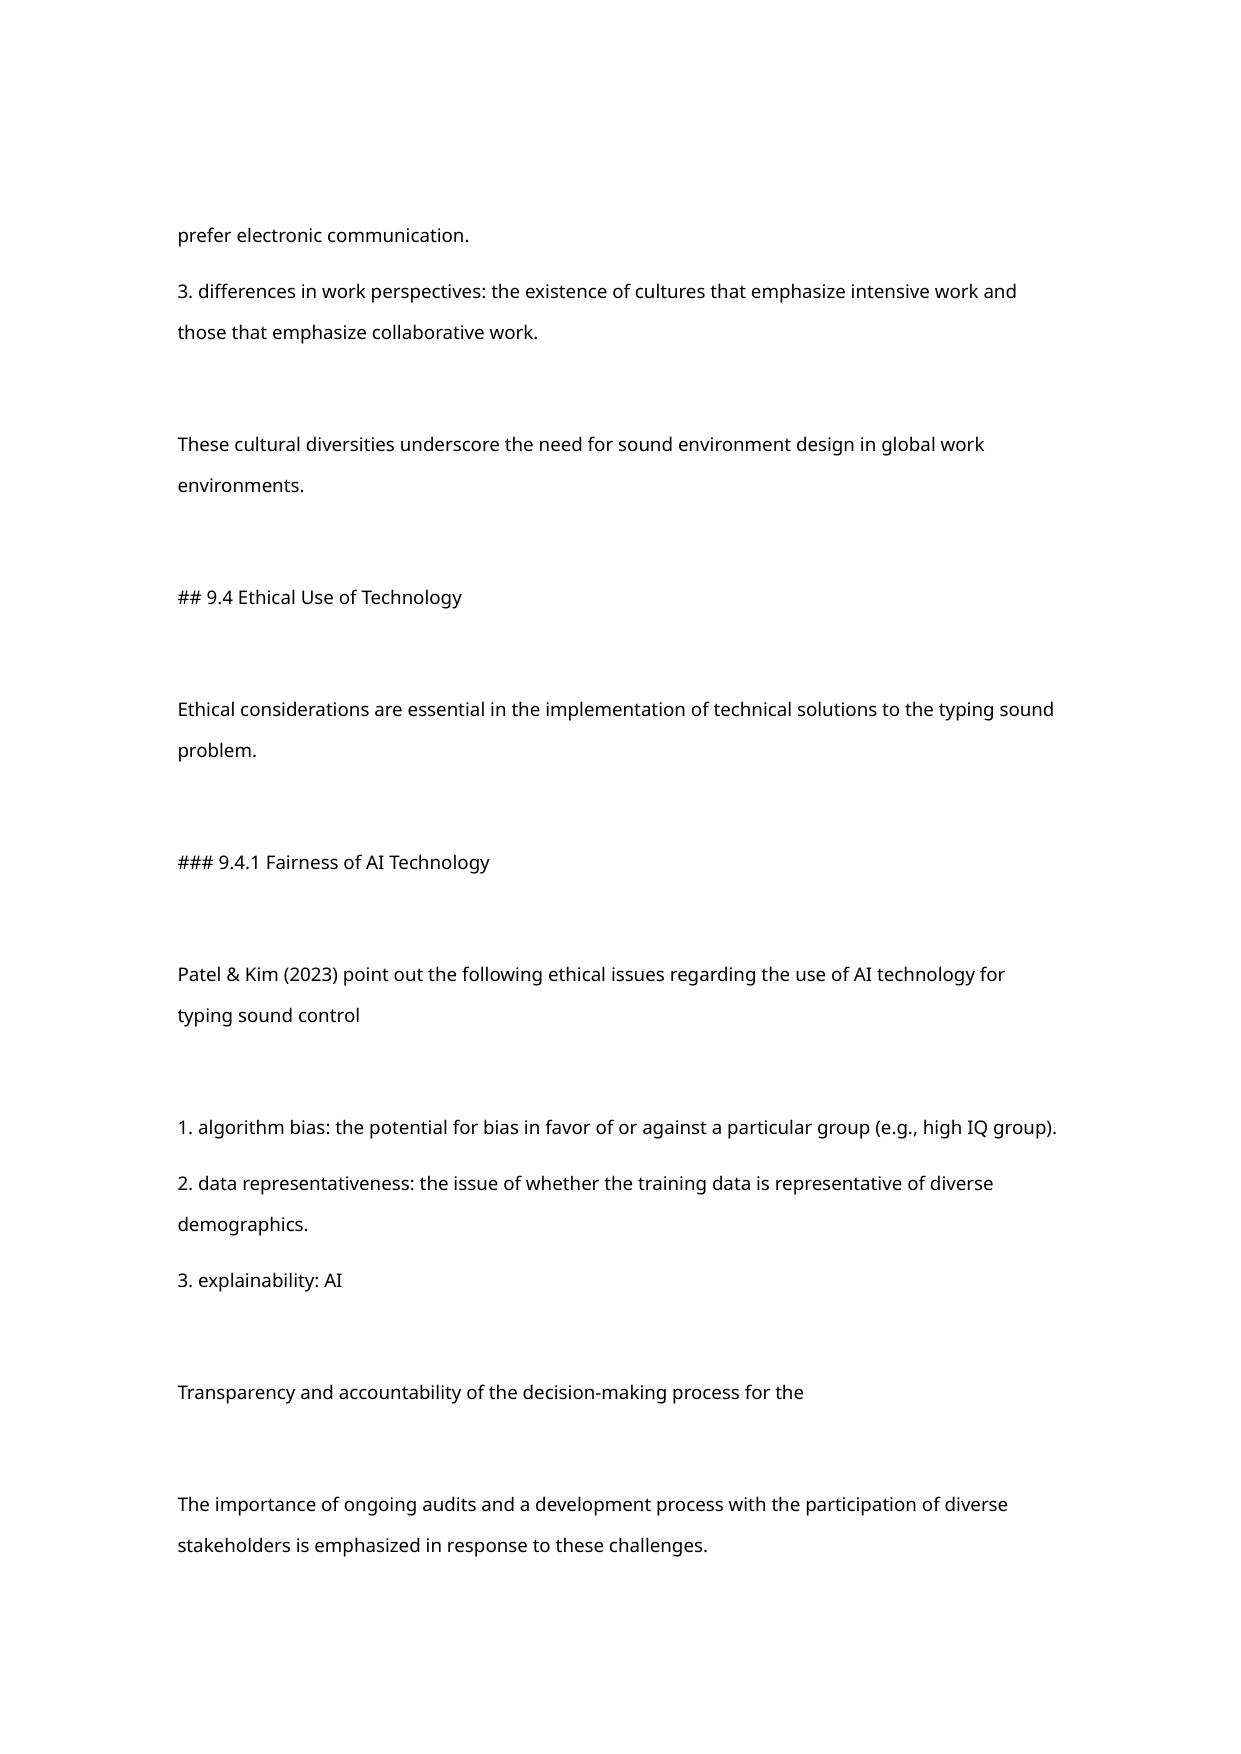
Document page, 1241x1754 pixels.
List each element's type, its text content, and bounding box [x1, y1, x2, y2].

text Transparency and accountability of the decision-making process for the [177, 1373, 1063, 1411]
text Ethical considerations are essential in the implementation of technical solutions to the typing sound problem. [177, 691, 1063, 768]
text ### 9.4.1 Fairness of AI Technology [177, 843, 1063, 881]
text ## 9.4 Ethical Use of Technology [177, 578, 1063, 616]
text 1. algorithm bias: the potential for bias in favor of or against a particular group (e.g., high IQ group). [177, 1108, 1063, 1146]
text 2. data representativeness: the issue of whether the training data is representative of diverse demographics. [177, 1164, 1063, 1242]
text The importance of ongoing audits and a development process with the participation of diverse stakeholders is emphasized in response to these challenges. [177, 1486, 1063, 1563]
text Patel & Kim (2023) point out the following ethical issues regarding the use of AI technology for typing sound control [177, 956, 1063, 1033]
text 3. explainability: AI [177, 1261, 1063, 1298]
text These cultural diversities underscore the need for sound environment design in global work environments. [177, 426, 1063, 503]
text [177, 217, 1063, 254]
text 3. differences in work perspectives: the existence of cultures that emphasize intensive work and those that emphasize collaborative work. [177, 273, 1063, 351]
